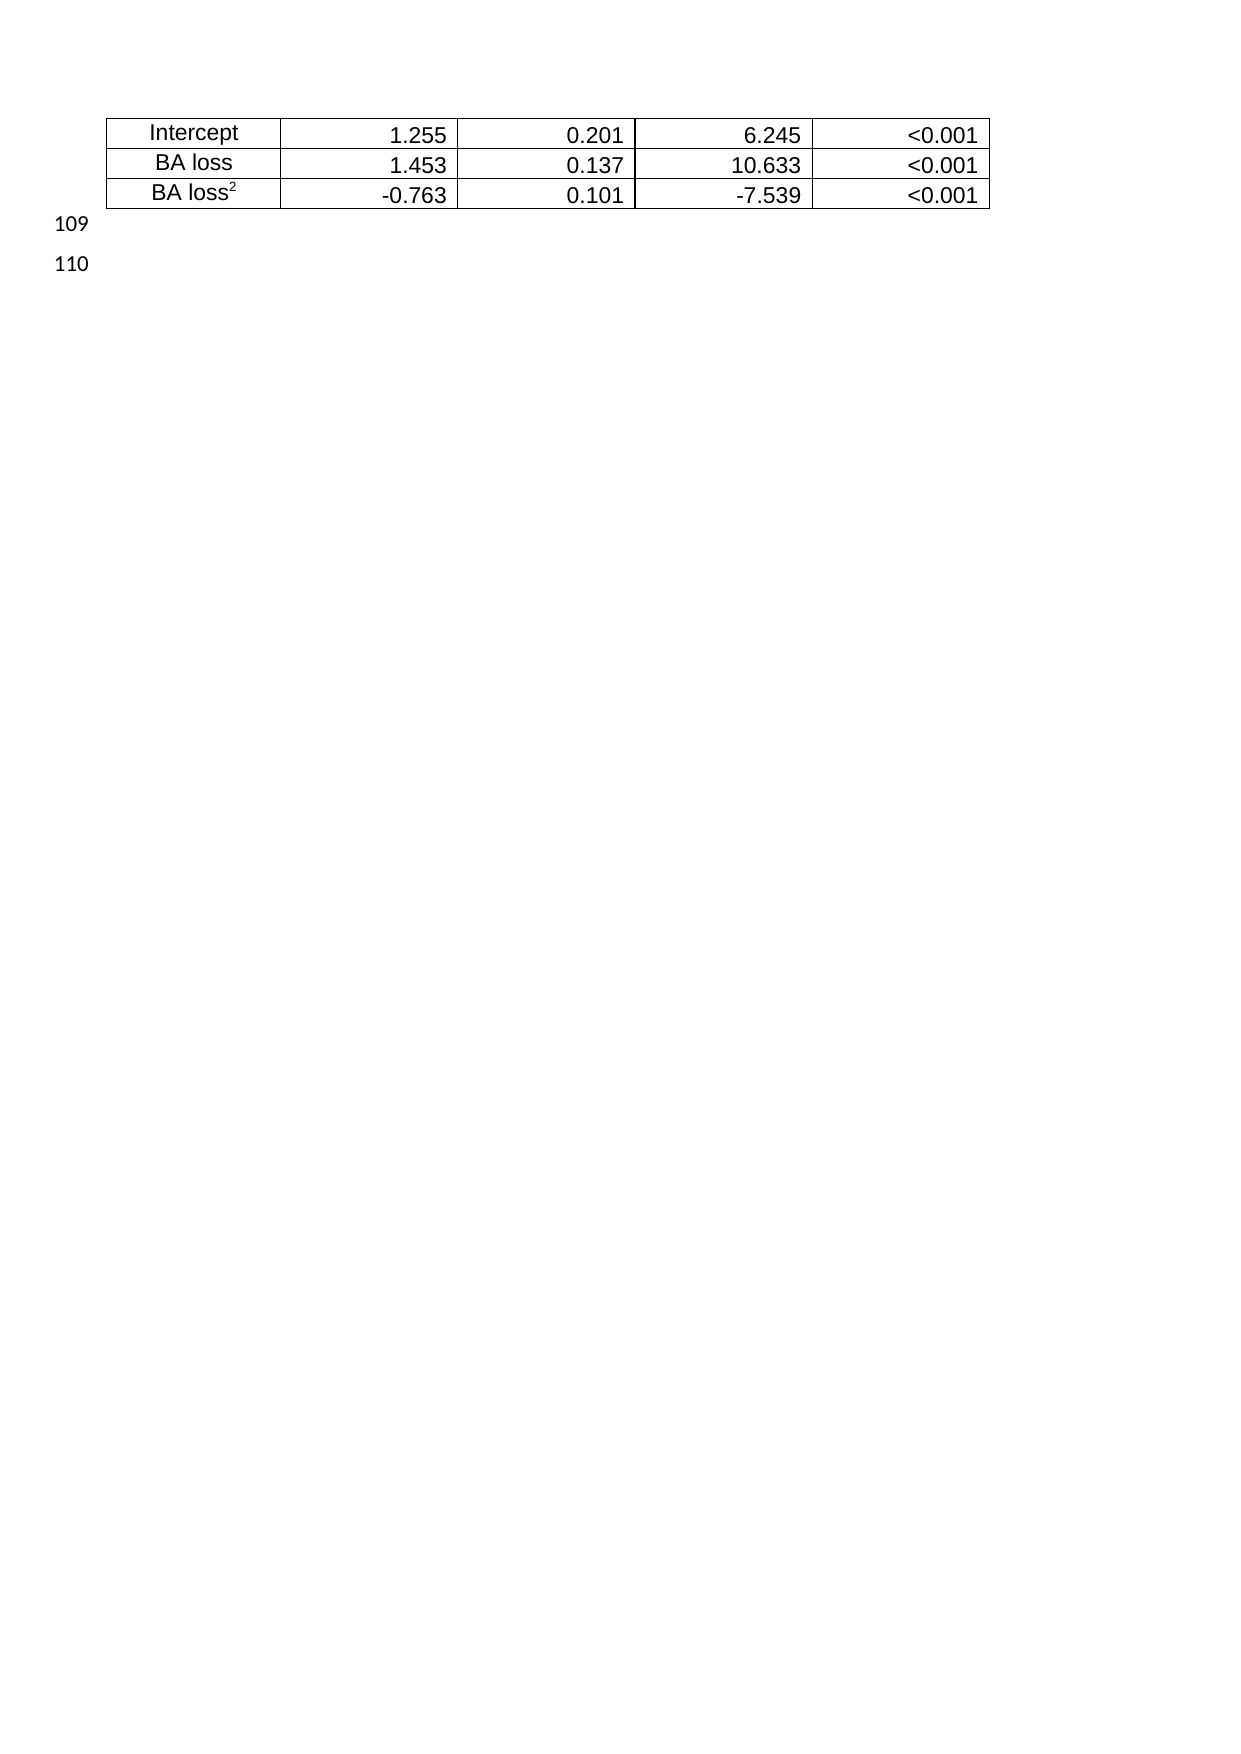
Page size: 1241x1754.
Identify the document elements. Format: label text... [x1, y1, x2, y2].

table_cell -7.539 [636, 179, 812, 208]
table_cell 1.255 [281, 119, 457, 148]
table_cell <0.001 [813, 149, 989, 178]
table_cell 6.245 [636, 119, 812, 148]
table_cell 10.633 [636, 149, 812, 178]
table_cell -0.763 [281, 179, 457, 208]
table_cell BA loss2 [107, 179, 280, 208]
table_cell 0.101 [458, 179, 634, 208]
table_cell BA loss [107, 149, 280, 178]
table_cell Intercept [107, 119, 280, 148]
table_cell <0.001 [813, 179, 989, 208]
table_cell 1.453 [281, 149, 457, 178]
table_cell 0.201 [458, 119, 634, 148]
table_cell <0.001 [813, 119, 989, 148]
table_cell 0.137 [458, 149, 634, 178]
